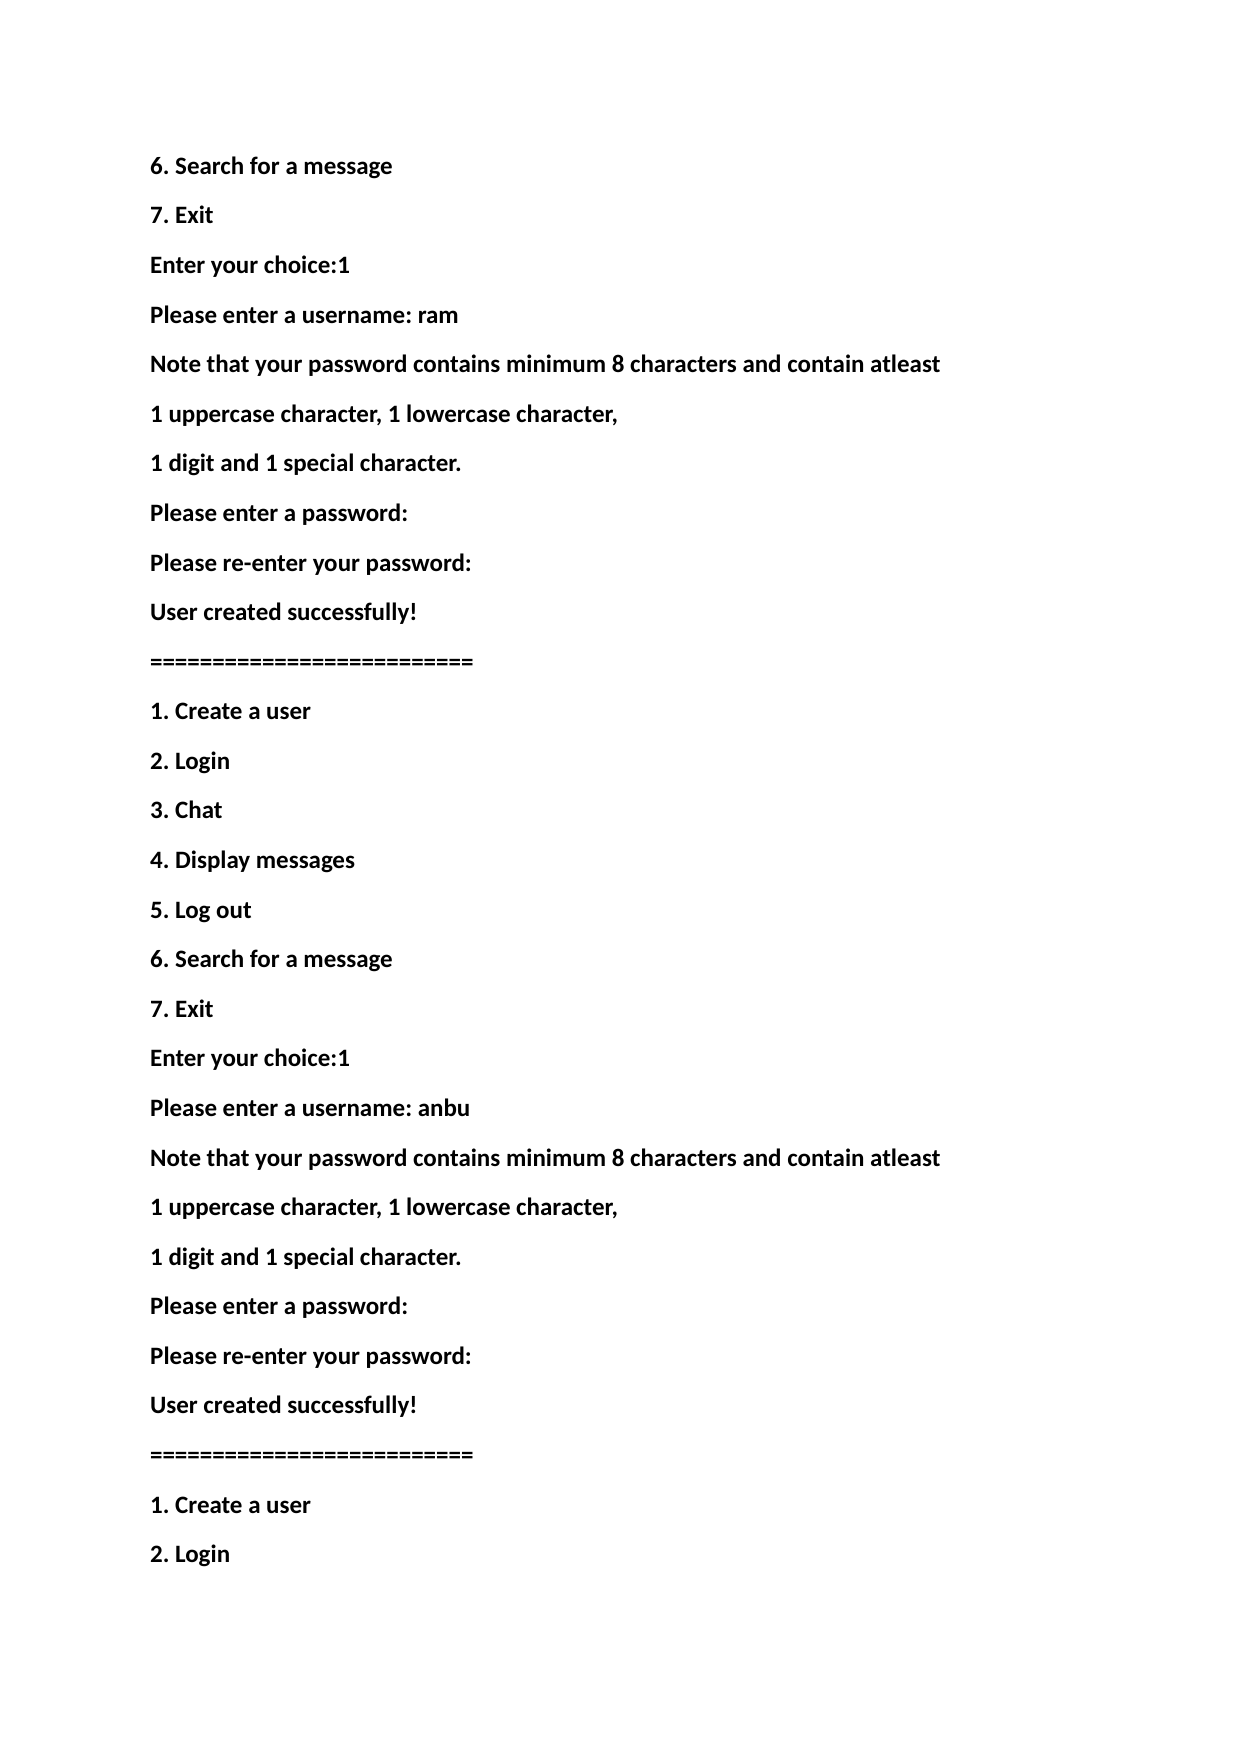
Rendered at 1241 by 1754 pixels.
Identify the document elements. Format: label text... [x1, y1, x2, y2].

text Enter your choice:1 [150, 249, 1090, 280]
text 7. Exit [150, 993, 1090, 1023]
text 1. Create a user [150, 695, 1090, 726]
text Note that your password contains minimum 8 characters and contain atleast [150, 1142, 1090, 1172]
text 1 digit and 1 special character. [150, 1241, 1090, 1271]
text Please enter a password: [150, 1290, 1090, 1321]
text 6. Search for a message [150, 150, 1090, 181]
text Please re-enter your password: [150, 547, 1090, 577]
text 1. Create a user [150, 1489, 1090, 1519]
text 6. Search for a message [150, 943, 1090, 974]
text 3. Chat [150, 794, 1090, 825]
text ========================== [150, 1439, 1090, 1470]
text User created successfully! [150, 1389, 1090, 1420]
text Please enter a username: ram [150, 299, 1090, 329]
text ========================== [150, 646, 1090, 676]
text 2. Login [150, 745, 1090, 776]
text 5. Log out [150, 894, 1090, 924]
text Please enter a password: [150, 497, 1090, 528]
text 7. Exit [150, 199, 1090, 230]
text 4. Display messages [150, 844, 1090, 875]
text Enter your choice:1 [150, 1042, 1090, 1073]
text 1 digit and 1 special character. [150, 447, 1090, 478]
text User created successfully! [150, 596, 1090, 627]
text 2. Login [150, 1538, 1090, 1569]
text 1 uppercase character, 1 lowercase character, [150, 398, 1090, 428]
text Please enter a username: anbu [150, 1092, 1090, 1123]
text Note that your password contains minimum 8 characters and contain atleast [150, 348, 1090, 379]
text 1 uppercase character, 1 lowercase character, [150, 1191, 1090, 1222]
text Please re-enter your password: [150, 1340, 1090, 1371]
